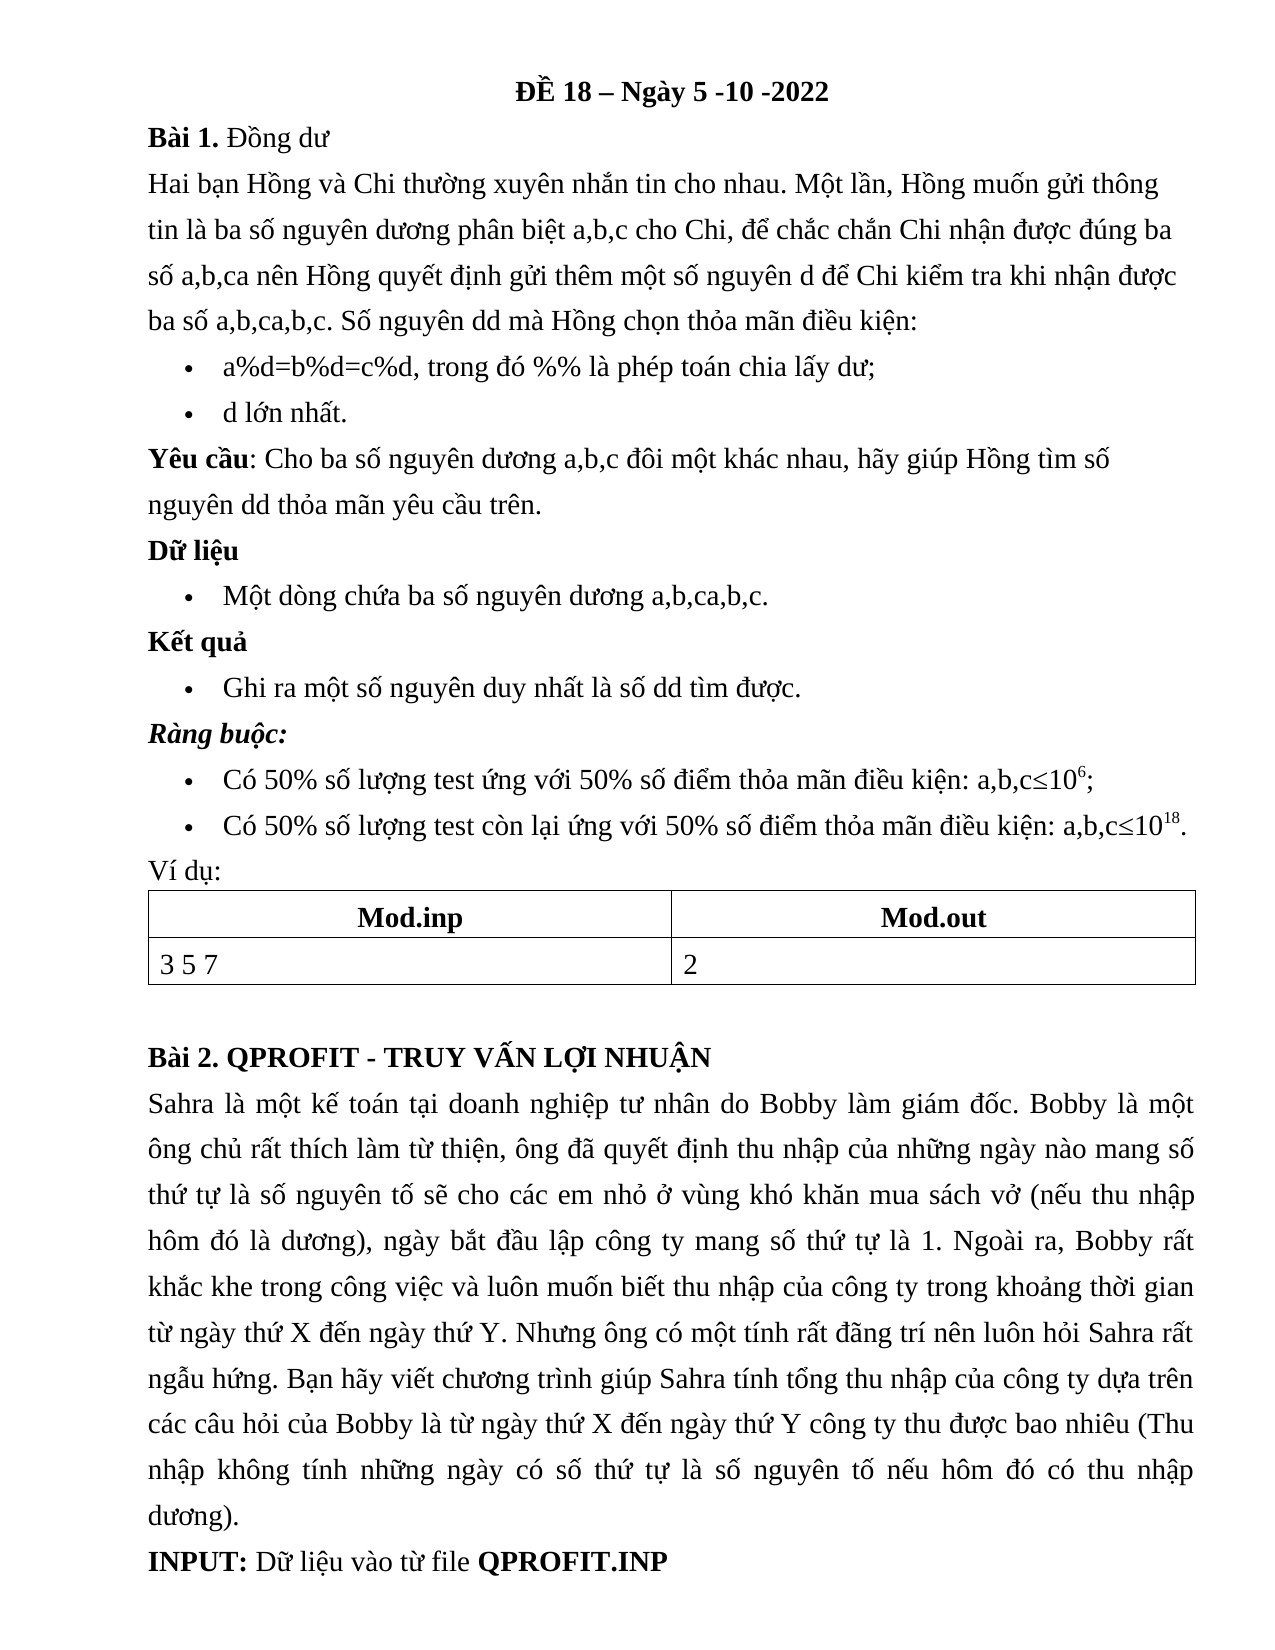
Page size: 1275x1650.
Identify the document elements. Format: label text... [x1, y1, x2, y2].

text Bài 1. Đồng dư [148, 111, 1196, 157]
list Ghi ra một số nguyên duy nhất là số dd tìm được. [185, 661, 1196, 707]
list Một dòng chứa ba số nguyên dương a,b,ca,b,c. [185, 569, 1196, 615]
text Ràng buộc: [148, 707, 1196, 752]
text Hai bạn Hồng và Chi thường xuyên nhắn tin cho nhau. Một lần, Hồng muốn gửi thông tin là ba số nguyên dương phân biệt a,b,c cho Chi, để chắc chắn Chi nhận được đúng ba số a,b,ca nên Hồng quyết định gửi thêm một số nguyên d để Chi kiểm tra khi nhận được ba số a,b,ca,b,c. Số nguyên dd mà Hồng chọn thỏa mãn điều kiện: [148, 157, 1196, 340]
text Bài 2. QPROFIT - TRUY VẤN LỢI NHUẬN [148, 1031, 1196, 1076]
text INPUT: Dữ liệu vào từ file QPROFIT.INP [148, 1535, 1196, 1581]
text Ví dụ: [148, 844, 1196, 890]
text ĐỀ 18 – Ngày 5 -10 -2022 [148, 65, 1196, 111]
table_cell 2 [672, 938, 1195, 984]
text Dữ liệu [148, 523, 1196, 569]
text Kết quả [148, 615, 1196, 661]
text Yêu cầu: Cho ba số nguyên dương a,b,c đôi một khác nhau, hãy giúp Hồng tìm số nguyên dd thỏa mãn yêu cầu trên. [148, 432, 1196, 523]
table_cell 3 5 7 [149, 938, 671, 984]
list Có 50% số lượng test còn lại ứng với 50% số điểm thỏa mãn điều kiện: a,b,c≤1018. [185, 798, 1196, 844]
table_header Mod.out [672, 891, 1195, 937]
list d lớn nhất. [185, 386, 1196, 432]
list a%d=b%d=c%d, trong đó %% là phép toán chia lấy dư; [185, 340, 1196, 386]
list Có 50% số lượng test ứng với 50% số điểm thỏa mãn điều kiện: a,b,c≤106; [185, 752, 1196, 798]
table_header Mod.inp [149, 891, 671, 937]
text Sahra là một kế toán tại doanh nghiệp tư nhân do Bobby làm giám đốc. Bobby là một ông chủ rất thích làm từ thiện, ông đã quyết định thu nhập của những ngày nào mang số thứ tự là số nguyên tố sẽ cho các em nhỏ ở vùng khó khăn mua sách vở (nếu thu nhập hôm đó là dương), ngày bắt đầu lập công ty mang số thứ tự là 1. Ngoài ra, Bobby rất khắc khe trong công việc và luôn muốn biết thu nhập của công ty trong khoảng thời gian từ ngày thứ X đến ngày thứ Y. Nhưng ông có một tính rất đãng trí nên luôn hỏi Sahra rất ngẫu hứng. Bạn hãy viết chương trình giúp Sahra tính tổng thu nhập của công ty dựa trên các câu hỏi của Bobby là từ ngày thứ X đến ngày thứ Y công ty thu được bao nhiêu (Thu nhập không tính những ngày có số thứ tự là số nguyên tố nếu hôm đó có thu nhập dương). [148, 1076, 1196, 1535]
